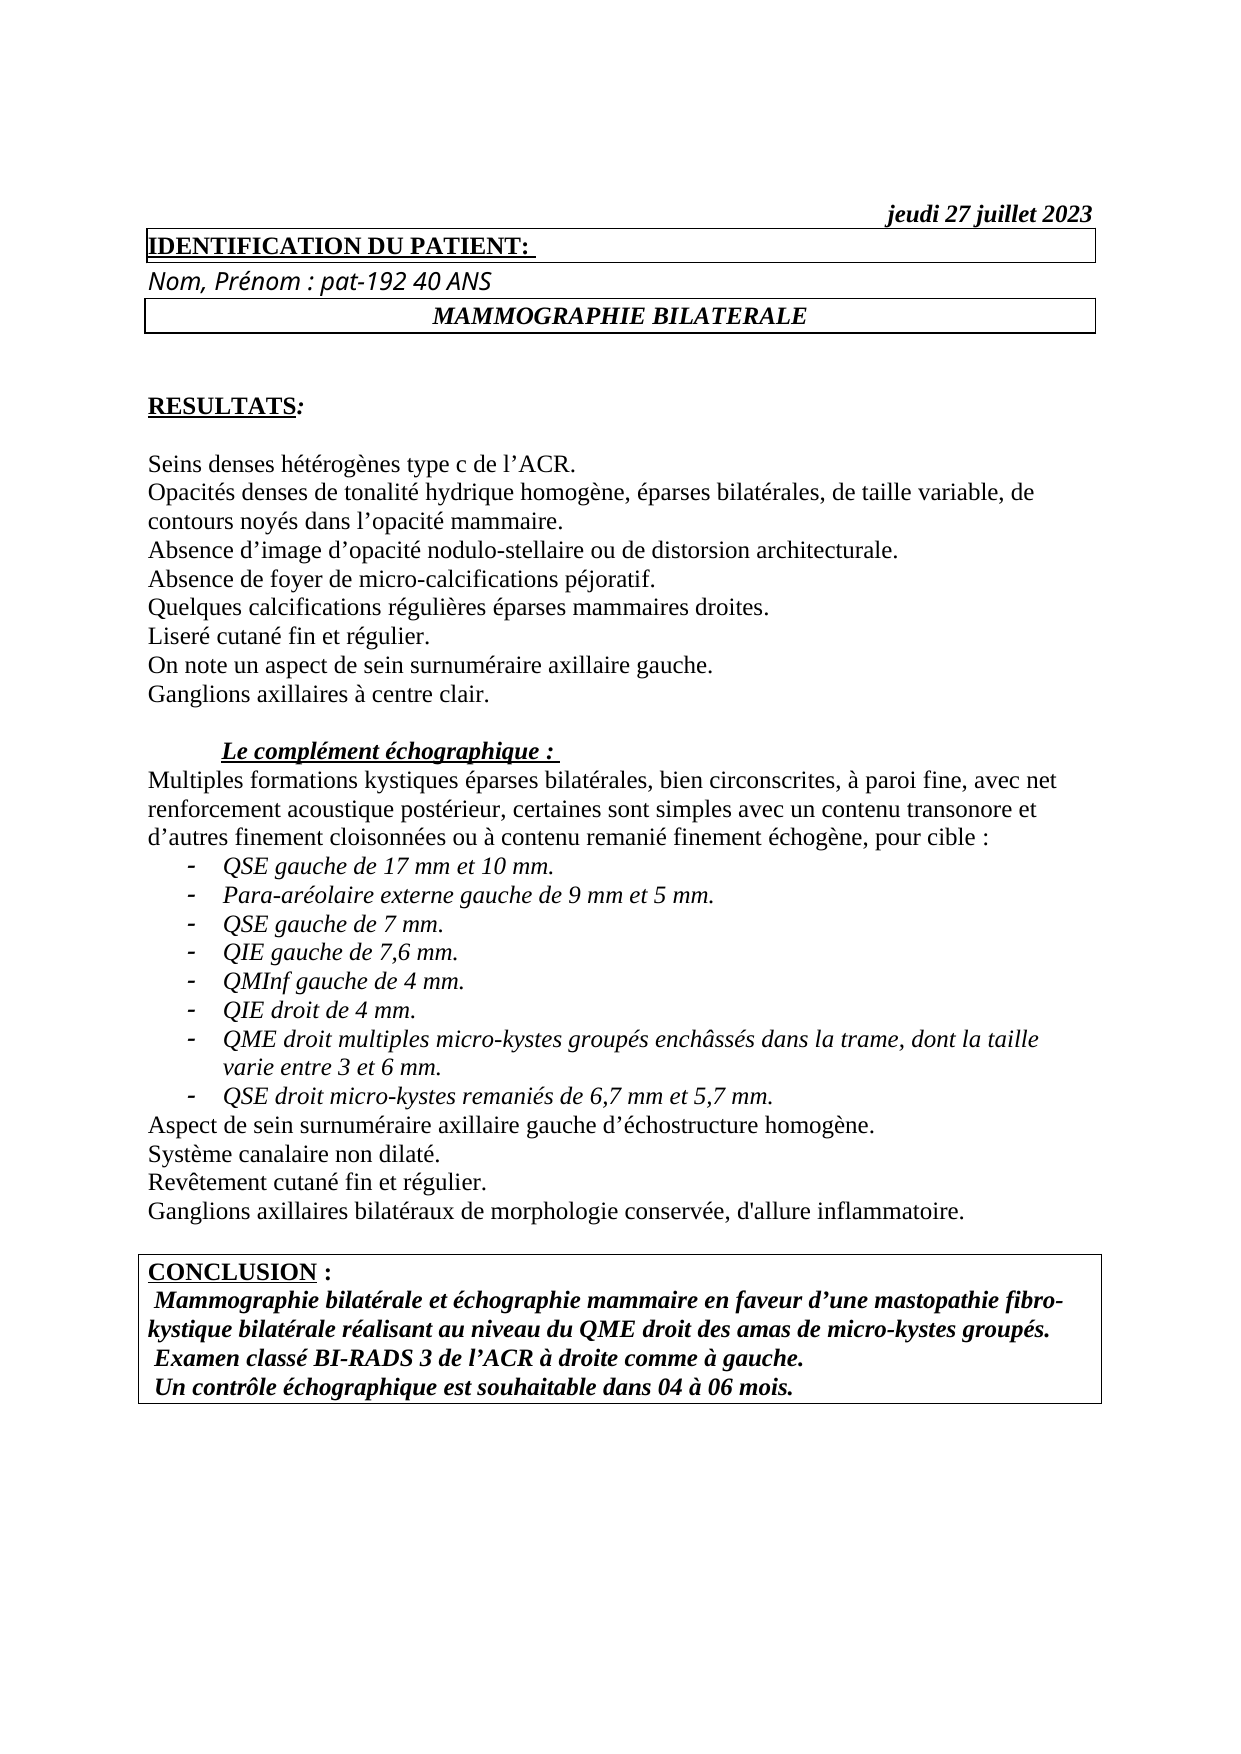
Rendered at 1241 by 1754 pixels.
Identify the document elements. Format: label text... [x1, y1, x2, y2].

text Absence d’image d’opacité nodulo-stellaire ou de distorsion architecturale. [148, 535, 1092, 564]
list QSE gauche de 17 mm et 10 mm. [185, 851, 1092, 880]
text On note un aspect de sein surnuméraire axillaire gauche. [148, 650, 1092, 679]
text Mammographie bilatérale et échographie mammaire en faveur d’une mastopathie fibro-kystique bilatérale réalisant au niveau du QME droit des amas de micro-kystes groupés. [148, 1286, 1092, 1343]
text Nom, Prénom : pat-192 40 ANS [148, 263, 1092, 298]
list QSE gauche de 7 mm. [185, 909, 1092, 937]
text Aspect de sein surnuméraire axillaire gauche d’échostructure homogène. [148, 1110, 1092, 1139]
text RESULTATS: [148, 391, 1092, 420]
text Ganglions axillaires à centre clair. [148, 679, 1092, 707]
list QIE droit de 4 mm. [185, 995, 1092, 1024]
list QIE gauche de 7,6 mm. [185, 937, 1092, 966]
list QSE droit micro-kystes remaniés de 6,7 mm et 5,7 mm. [185, 1081, 1092, 1110]
text Absence de foyer de micro-calcifications péjoratif. [148, 564, 1092, 592]
text Le complément échographique : [148, 736, 1092, 765]
text MAMMOGRAPHIE BILATERALE [146, 299, 1095, 332]
text Un contrôle échographique est souhaitable dans 04 à 06 mois. [139, 1369, 1101, 1403]
text Liseré cutané fin et régulier. [148, 621, 1092, 650]
text Examen classé BI-RADS 3 de l’ACR à droite comme à gauche. [148, 1343, 1092, 1369]
list Para-aréolaire externe gauche de 9 mm et 5 mm. [185, 880, 1092, 909]
list QMInf gauche de 4 mm. [185, 966, 1092, 995]
text Revêtement cutané fin et régulier. [148, 1167, 1092, 1196]
text Seins denses hétérogènes type c de l’ACR. [148, 449, 1092, 477]
text CONCLUSION : [139, 1255, 1101, 1286]
text Quelques calcifications régulières éparses mammaires droites. [148, 592, 1092, 621]
text Système canalaire non dilaté. [148, 1139, 1092, 1167]
text Opacités denses de tonalité hydrique homogène, éparses bilatérales, de taille variable, de contours noyés dans l’opacité mammaire. [148, 477, 1092, 535]
list QME droit multiples micro-kystes groupés enchâssés dans la trame, dont la taille varie entre 3 et 6 mm. [185, 1024, 1092, 1081]
text Ganglions axillaires bilatéraux de morphologie conservée, d'allure inflammatoire. [148, 1196, 1092, 1225]
text jeudi 27 juillet 2023 [148, 199, 1092, 227]
text IDENTIFICATION DU PATIENT: [148, 229, 1095, 262]
text Multiples formations kystiques éparses bilatérales, bien circonscrites, à paroi fine, avec net renforcement acoustique postérieur, certaines sont simples avec un contenu transonore et d’autres finement cloisonnées ou à contenu remanié finement échogène, pour cible : [148, 765, 1092, 851]
